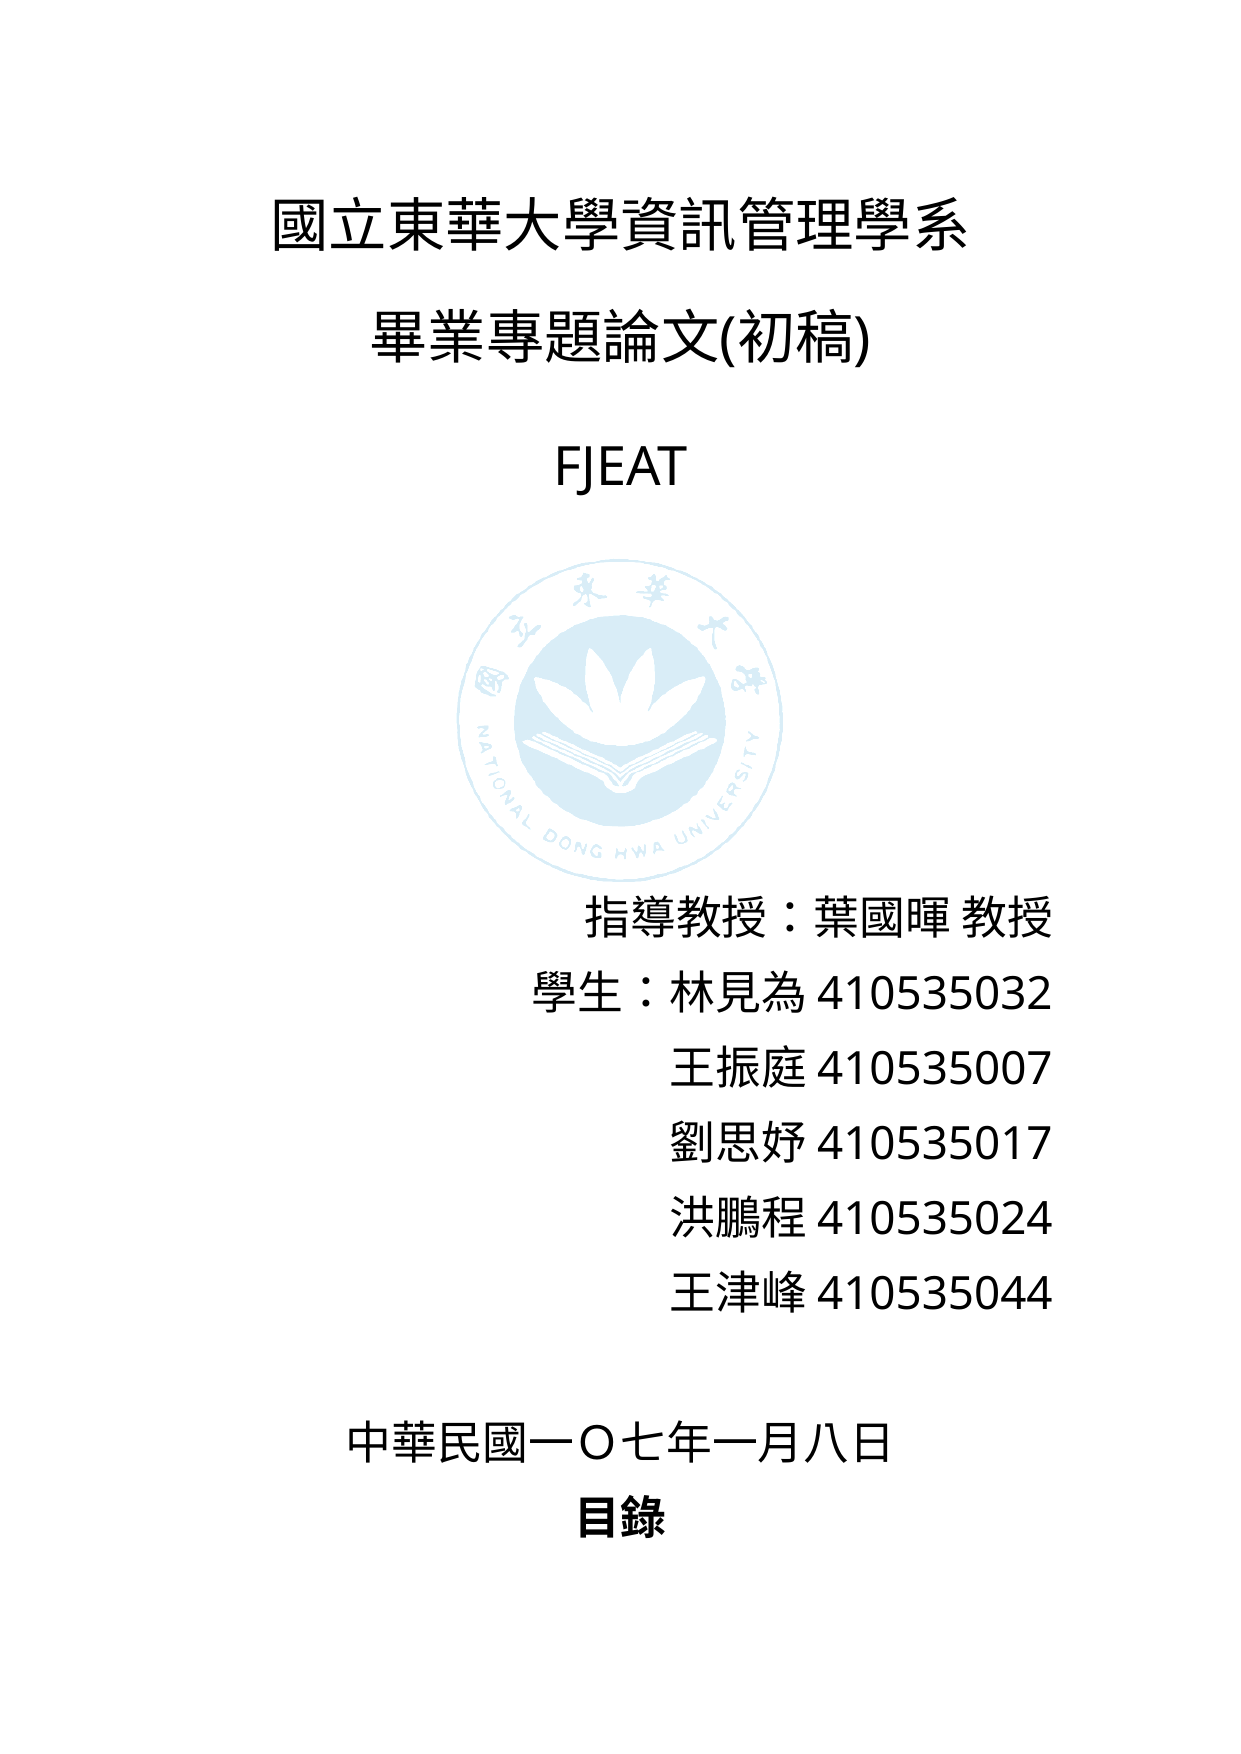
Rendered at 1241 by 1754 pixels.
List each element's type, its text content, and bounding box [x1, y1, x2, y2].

text 畢業專題論文(初稿) [187, 277, 1053, 389]
text 目錄 [187, 1477, 1053, 1552]
text 王津峰 410535044 [300, 1252, 1053, 1327]
text 學生：林見為 410535032 [187, 952, 1053, 1027]
text 國立東華大學資訊管理學系 [187, 164, 1053, 277]
text 洪鵬程 410535024 [300, 1177, 1053, 1252]
text 中華民國一Ｏ七年一月八日 [187, 1402, 1053, 1477]
text 指導教授：葉國暉 教授 [387, 877, 1053, 952]
text 王振庭 410535007 [300, 1027, 1053, 1102]
text 劉思妤 410535017 [300, 1102, 1053, 1177]
text FJEAT [187, 427, 1053, 502]
